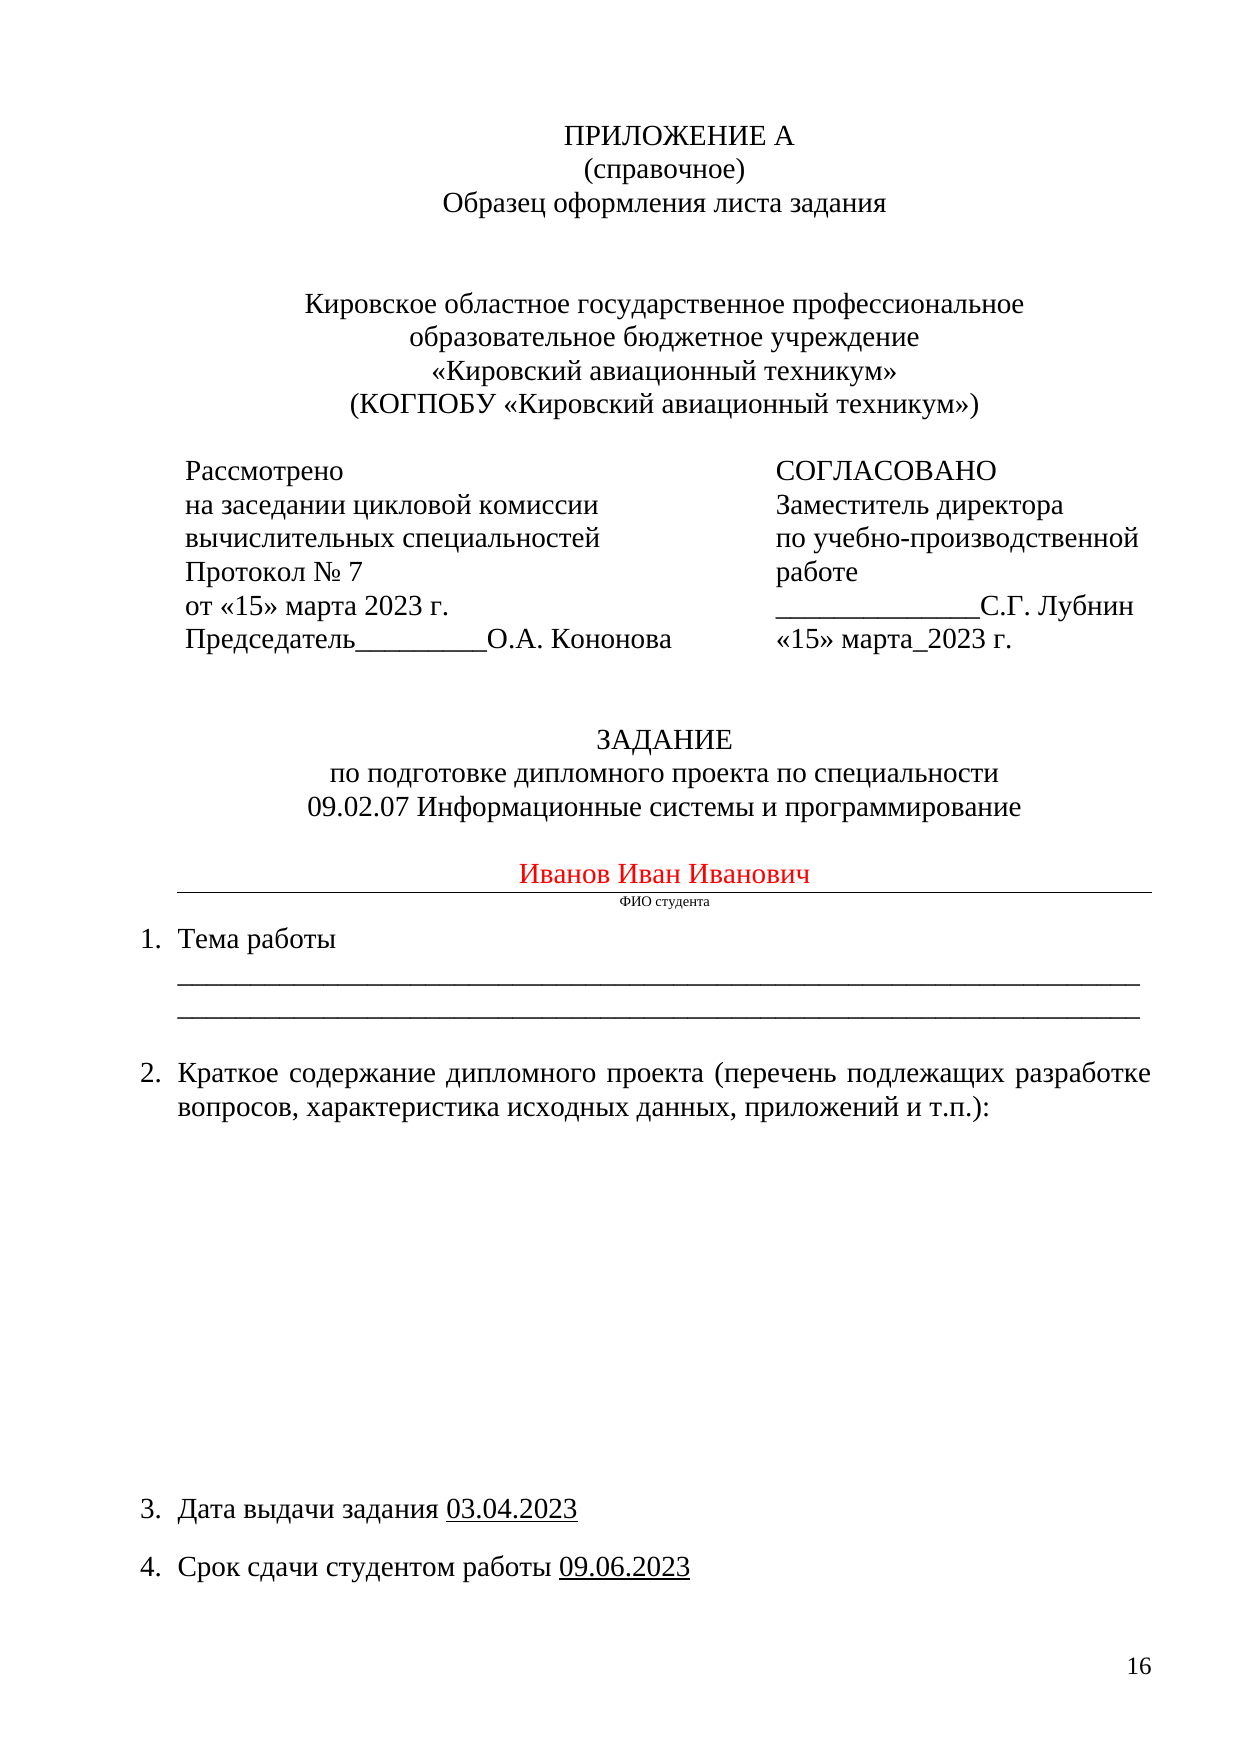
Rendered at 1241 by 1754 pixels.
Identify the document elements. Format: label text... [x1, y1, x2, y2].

text ____________________________________________________________________________________________________________________________________ [177, 955, 1152, 1022]
text (КОГПОБУ «Кировский авиационный техникум») [177, 386, 1152, 420]
text ФИО студента [177, 893, 1152, 921]
table_header СОГЛАСОВАНО Заместитель директора по учебно-производственной работе ______________С.Г. Лубнин «15» марта_2023 г. [764, 454, 1163, 688]
text 09.02.07 Информационные системы и программирование [177, 789, 1152, 822]
text Кировское областное государственное профессиональное [177, 286, 1152, 319]
text (справочное) [177, 152, 1152, 185]
list Тема работы [140, 921, 1152, 955]
list Дата выдачи задания 03.04.2023 [140, 1492, 1152, 1525]
text образовательное бюджетное учреждение [177, 319, 1152, 353]
table_header Рассмотрено на заседании цикловой комиссии вычислительных специальностей Протокол № 7 от «15» марта 2023 г. Председатель_________О.А. Кононова [174, 454, 764, 688]
text по подготовке дипломного проекта по специальности [177, 755, 1152, 789]
subtitle ПРИЛОЖЕНИЕ А [177, 118, 1152, 152]
list Срок сдачи студентом работы 09.06.2023 [140, 1549, 1152, 1583]
text «Кировский авиационный техникум» [177, 353, 1152, 386]
text Образец оформления листа задания [177, 185, 1152, 219]
list Краткое содержание дипломного проекта (перечень подлежащих разработке вопросов, характеристика исходных данных, приложений и т.п.): [140, 1056, 1152, 1123]
text Иванов Иван Иванович [177, 856, 1152, 892]
text ЗАДАНИЕ [177, 722, 1152, 755]
